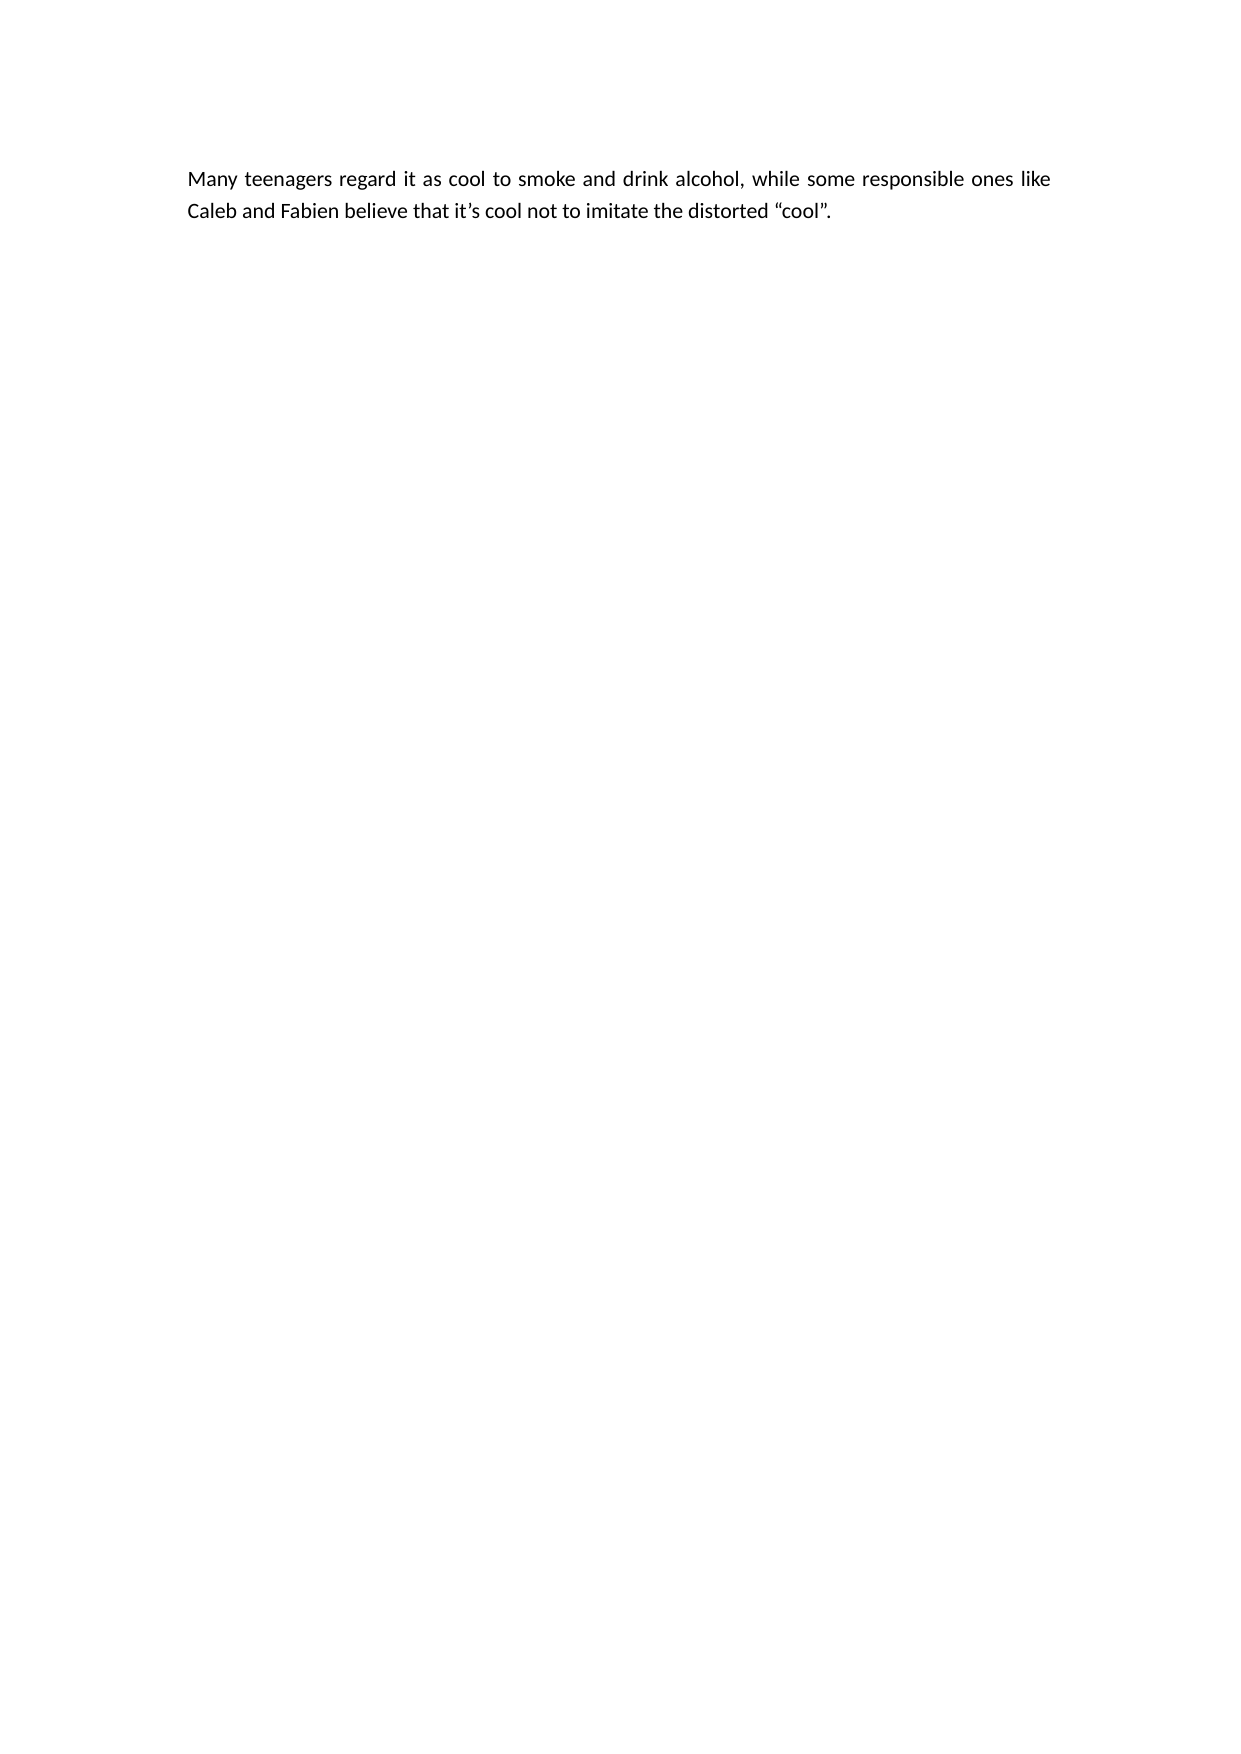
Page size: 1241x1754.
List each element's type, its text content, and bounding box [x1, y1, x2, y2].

text Many teenagers regard it as cool to smoke and drink alcohol, while some responsible ones like Caleb and Fabien believe that it’s cool not to imitate the distorted “cool”. [187, 162, 1053, 227]
